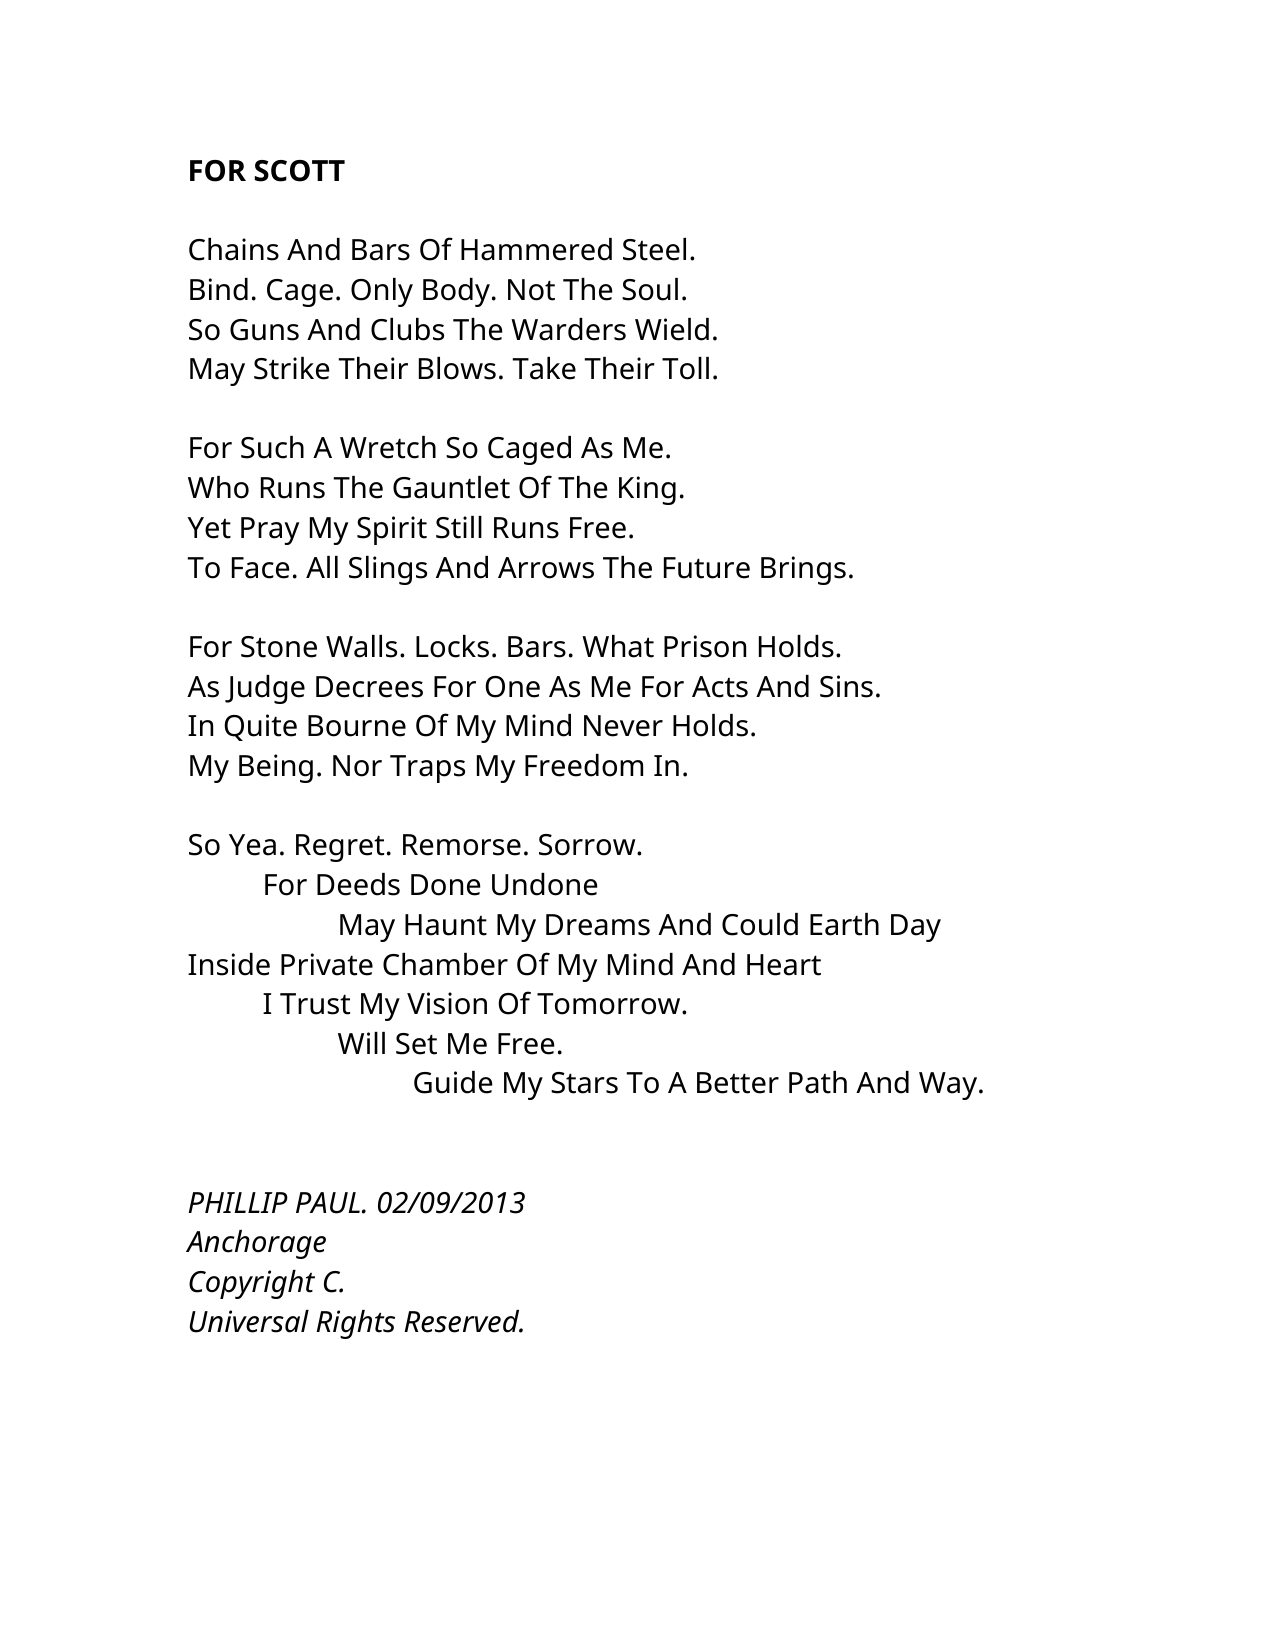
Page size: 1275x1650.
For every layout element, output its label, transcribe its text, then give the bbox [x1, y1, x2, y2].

text In Quite Bourne Of My Mind Never Holds. [187, 706, 1087, 745]
text To Face. All Slings And Arrows The Future Brings. [187, 547, 1087, 587]
text For Such A Wretch So Caged As Me. [187, 428, 1087, 467]
text PHILLIP PAUL. 02/09/2013 [187, 1182, 1087, 1222]
text So Yea. Regret. Remorse. Sorrow. [187, 825, 1087, 864]
text Anchorage [187, 1222, 1087, 1261]
text Inside Private Chamber Of My Mind And Heart [187, 944, 1087, 983]
text Copyright C. [187, 1261, 1087, 1301]
text May Haunt My Dreams And Could Earth Day [187, 904, 1087, 944]
text My Being. Nor Traps My Freedom In. [187, 745, 1087, 785]
text As Judge Decrees For One As Me For Acts And Sins. [187, 666, 1087, 706]
text Bind. Cage. Only Body. Not The Soul. [187, 269, 1087, 309]
text FOR SCOTT [187, 150, 1087, 190]
text Yet Pray My Spirit Still Runs Free. [187, 507, 1087, 547]
text So Guns And Clubs The Warders Wield. [187, 309, 1087, 348]
text Chains And Bars Of Hammered Steel. [187, 229, 1087, 269]
text May Strike Their Blows. Take Their Toll. [187, 348, 1087, 388]
text For Stone Walls. Locks. Bars. What Prison Holds. [187, 626, 1087, 666]
text Guide My Stars To A Better Path And Way. [187, 1063, 1087, 1102]
text For Deeds Done Undone [187, 864, 1087, 904]
text I Trust My Vision Of Tomorrow. [187, 983, 1087, 1023]
text Universal Rights Reserved. [187, 1301, 1087, 1341]
text Who Runs The Gauntlet Of The King. [187, 467, 1087, 507]
text Will Set Me Free. [187, 1023, 1087, 1063]
